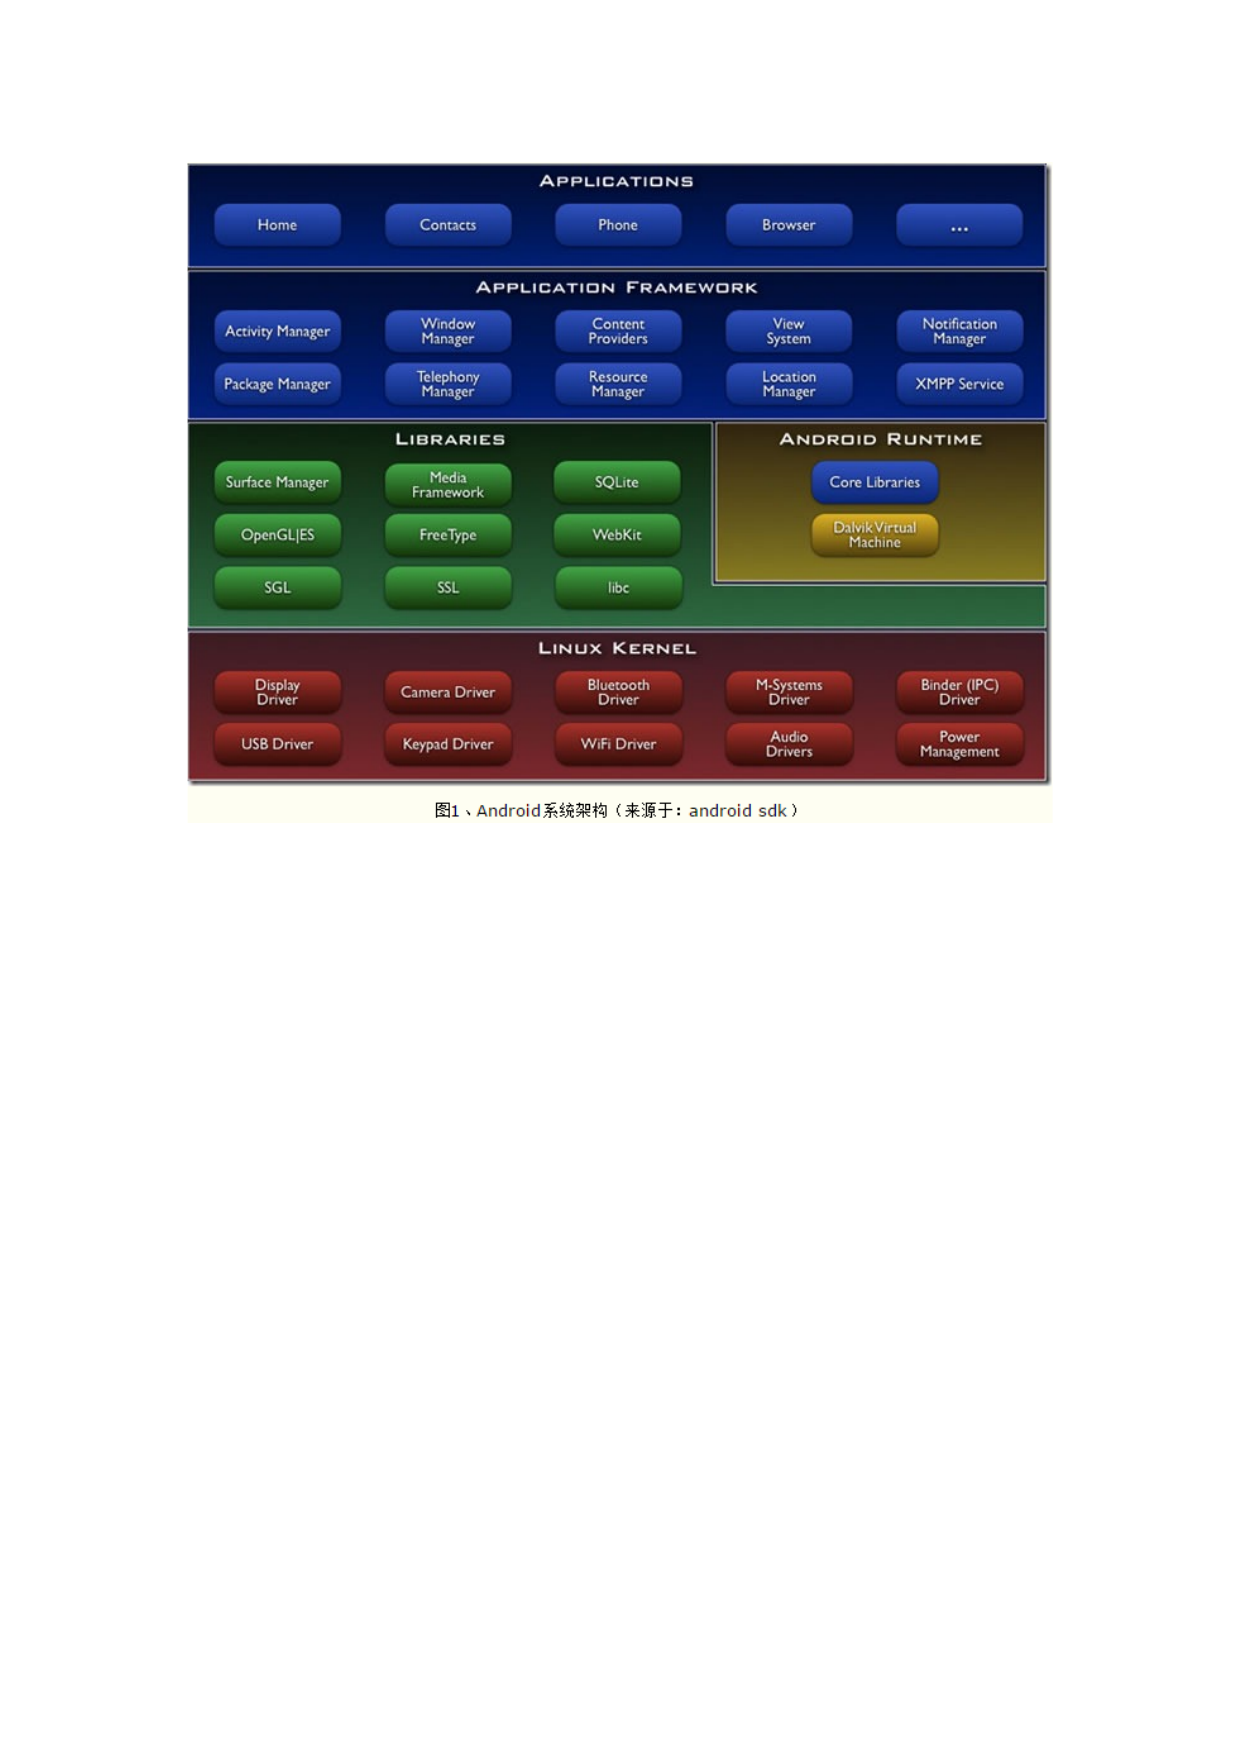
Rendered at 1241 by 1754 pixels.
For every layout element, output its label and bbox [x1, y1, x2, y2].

picture [187, 162, 1053, 823]
